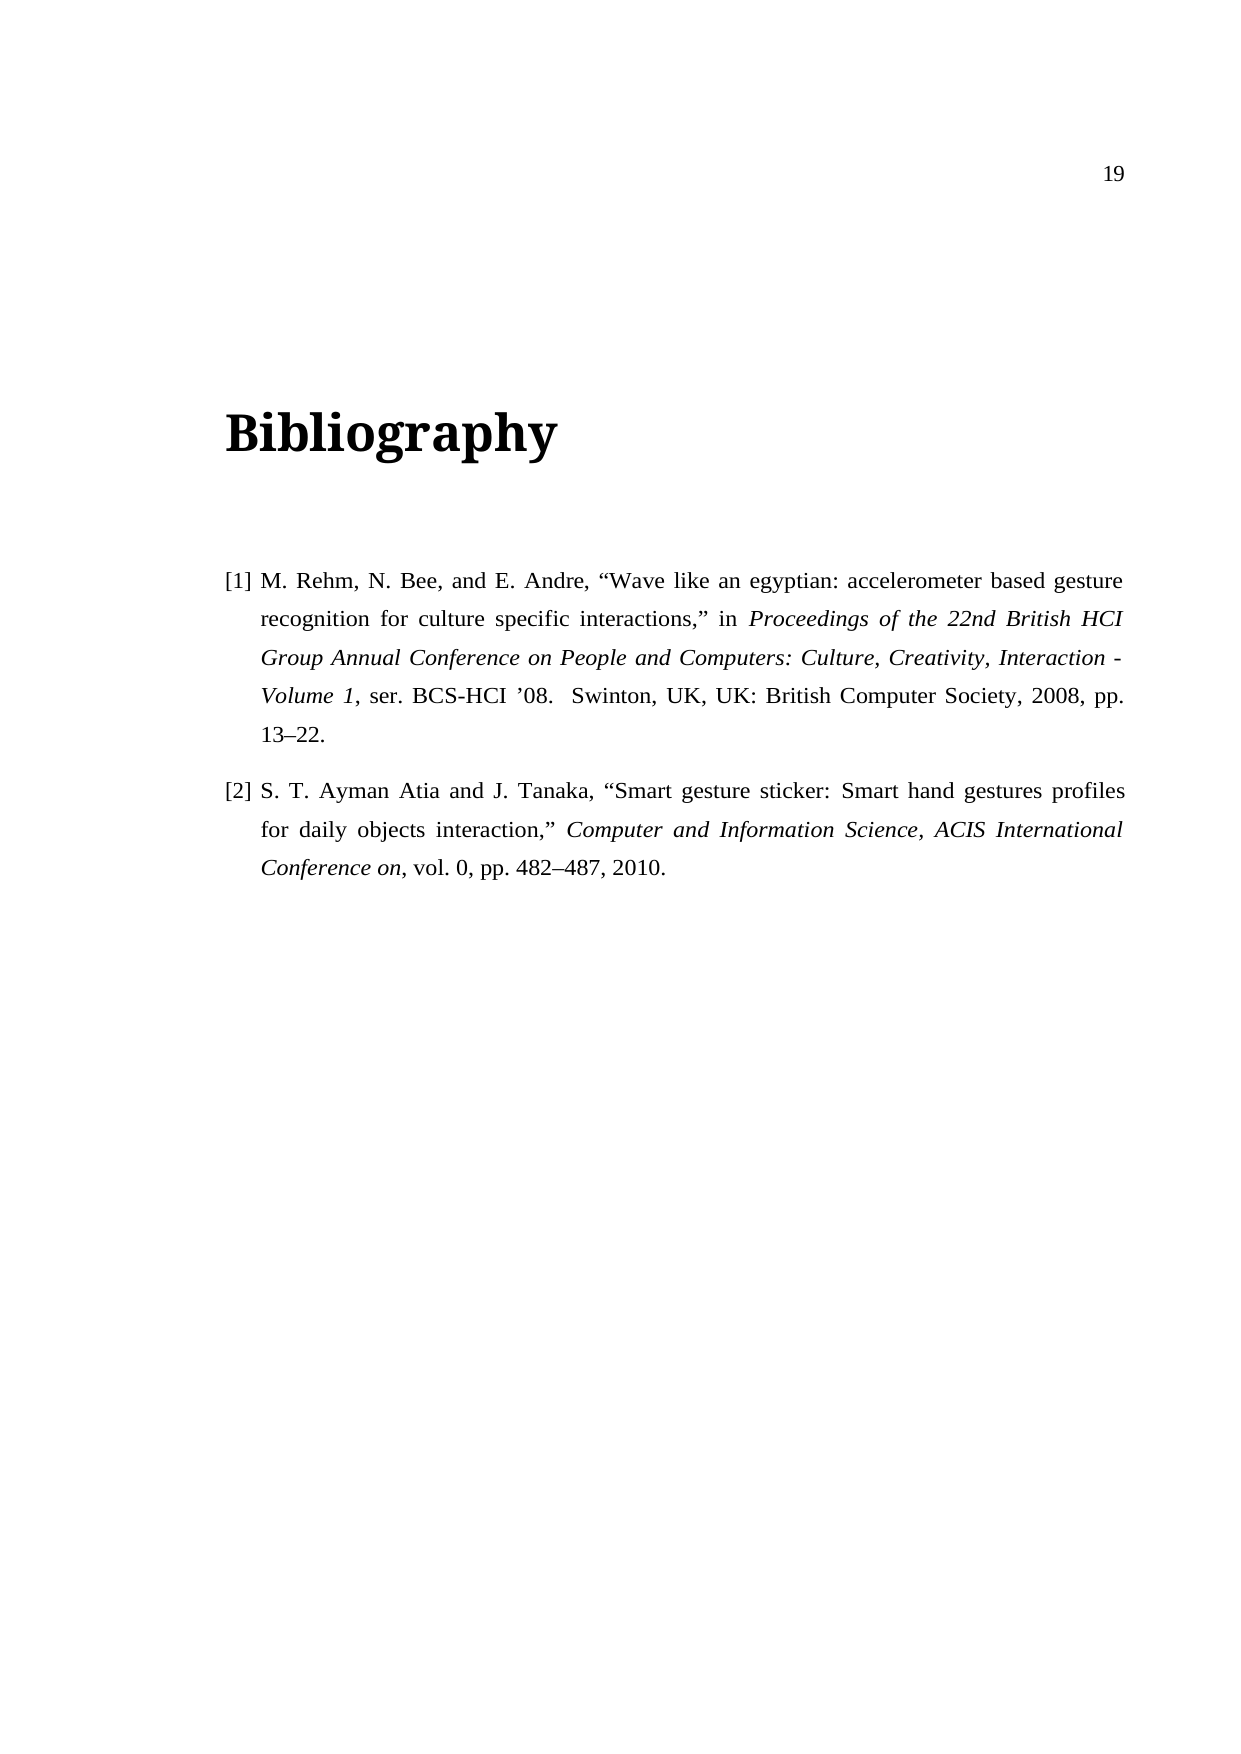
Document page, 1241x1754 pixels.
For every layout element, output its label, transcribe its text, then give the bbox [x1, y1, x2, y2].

list M. Rehm, N. Bee, and E. Andre, “Wave like an egyptian: accelerometer based gesture recognition for culture specific interactions,” in Proceedings of the 22nd British HCI Group Annual Conference on People and Computers: Culture, Creativity, Interaction - Volume 1, ser. BCS-HCI ’08. Swinton, UK, UK: British Computer Society, 2008, pp. 13–22. [225, 567, 1126, 747]
list S. T. Ayman Atia and J. Tanaka, “Smart gesture sticker: Smart hand gestures profiles for daily objects interaction,” Computer and Information Science, ACIS International Conference on, vol. 0, pp. 482–487, 2010. [225, 777, 1126, 881]
subtitle Bibliography [225, 397, 1142, 466]
